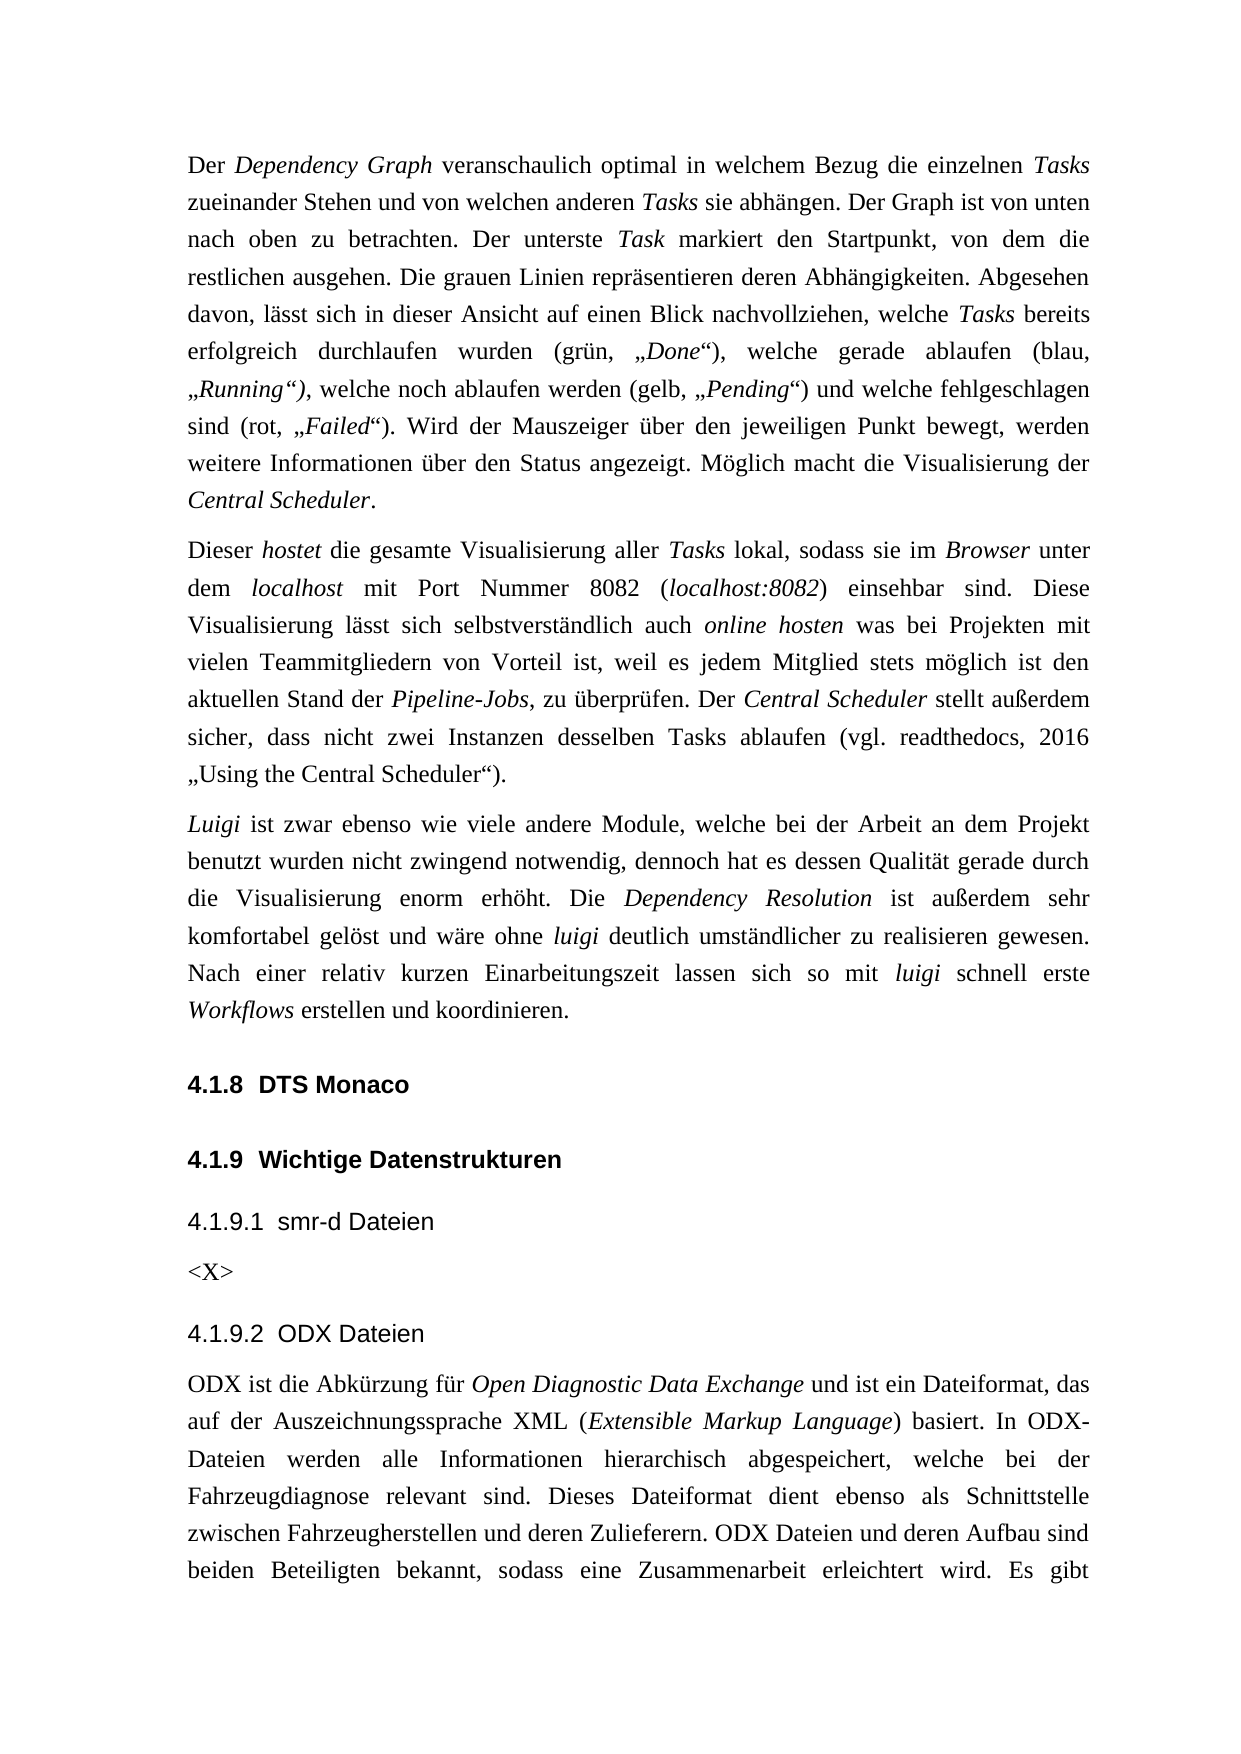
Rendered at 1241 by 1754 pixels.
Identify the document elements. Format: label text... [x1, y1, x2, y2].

text Dieser hostet die gesamte Visualisierung aller Tasks lokal, sodass sie im Browser unter dem localhost mit Port Nummer 8082 (localhost:8082) einsehbar sind. Diese Visualisierung lässt sich selbstverständlich auch online hosten was bei Projekten mit vielen Teammitgliedern von Vorteil ist, weil es jedem Mitglied stets möglich ist den aktuellen Stand der Pipeline-Jobs, zu überprüfen. Der Central Scheduler stellt außerdem sicher, dass nicht zwei Instanzen desselben Tasks ablaufen (vgl. readthedocs, 2016 „Using the Central Scheduler“). [187, 535, 1090, 788]
text Luigi ist zwar ebenso wie viele andere Module, welche bei der Arbeit an dem Projekt benutzt wurden nicht zwingend notwendig, dennoch hat es dessen Qualität gerade durch die Visualisierung enorm erhöht. Die Dependency Resolution ist außerdem sehr komfortabel gelöst und wäre ohne luigi deutlich umständlicher zu realisieren gewesen. Nach einer relativ kurzen Einarbeitungszeit lassen sich so mit luigi schnell erste Workflows erstellen und koordinieren. [187, 809, 1090, 1024]
subtitle smr-d Dateien [187, 1207, 1090, 1236]
subtitle Wichtige Datenstrukturen [187, 1145, 1090, 1174]
text <X> [187, 1257, 1090, 1286]
subtitle DTS Monaco [187, 1070, 1090, 1099]
subtitle ODX Dateien [187, 1319, 1090, 1348]
